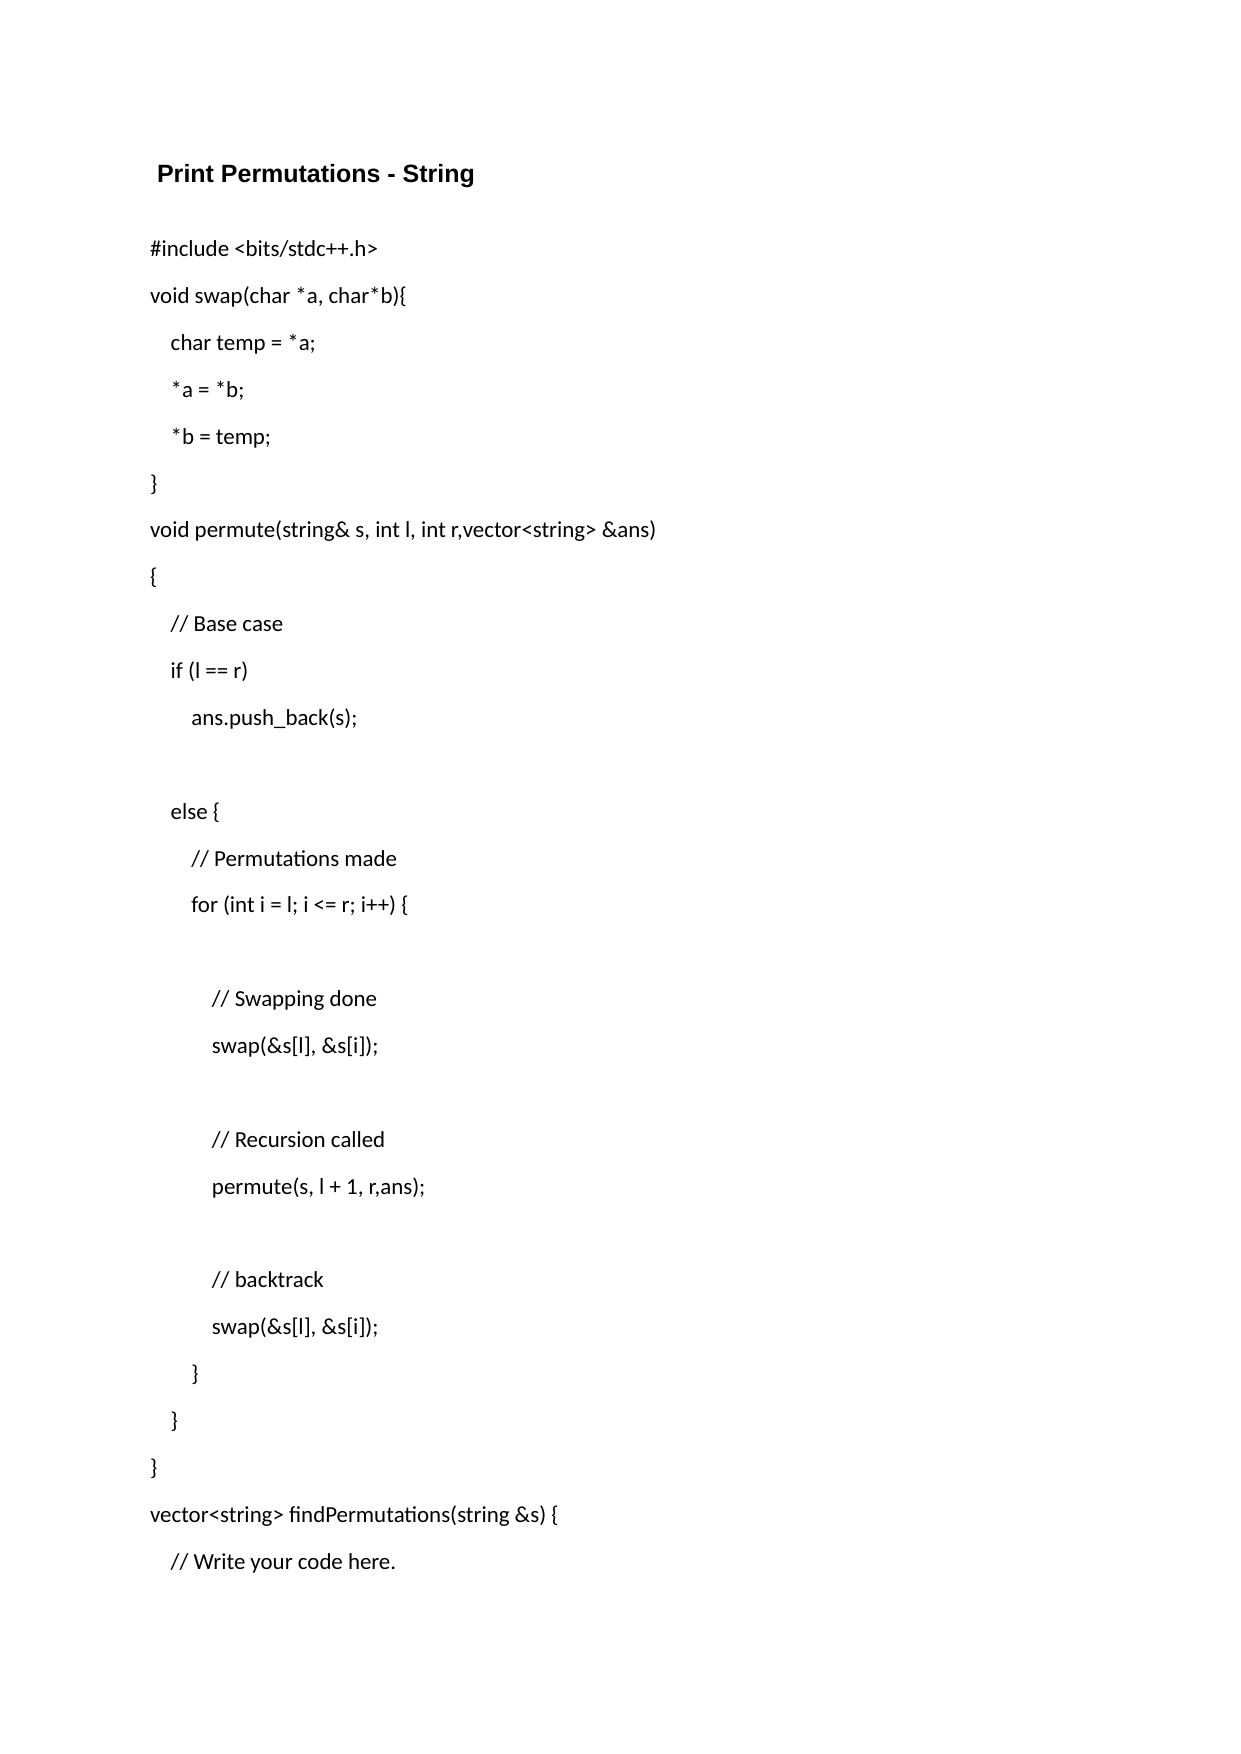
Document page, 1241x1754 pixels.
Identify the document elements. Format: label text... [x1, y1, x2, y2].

text #include <bits/stdc++.h> [150, 234, 1090, 262]
text for (int i = l; i <= r; i++) { [150, 891, 1090, 919]
text else { [150, 797, 1090, 825]
text } [150, 1359, 1090, 1387]
text // Write your code here. [150, 1547, 1090, 1575]
text swap(&s[l], &s[i]); [150, 1312, 1090, 1341]
text vector<string> findPermutations(string &s) { [150, 1500, 1090, 1528]
text *b = temp; [150, 422, 1090, 450]
text } [150, 1453, 1090, 1481]
text ans.push_back(s); [150, 703, 1090, 731]
text // Base case [150, 609, 1090, 637]
text permute(s, l + 1, r,ans); [150, 1172, 1090, 1200]
text if (l == r) [150, 656, 1090, 684]
text // Permutations made [150, 844, 1090, 872]
text *a = *b; [150, 375, 1090, 403]
text // Recursion called [150, 1125, 1090, 1153]
text Print Permutations - String [150, 150, 1090, 187]
text void permute(string& s, int l, int r,vector<string> &ans) [150, 516, 1090, 544]
text { [150, 562, 1090, 591]
text // backtrack [150, 1266, 1090, 1294]
text swap(&s[l], &s[i]); [150, 1031, 1090, 1059]
text } [150, 1406, 1090, 1434]
text // Swapping done [150, 984, 1090, 1012]
text } [150, 469, 1090, 497]
text char temp = *a; [150, 328, 1090, 356]
text void swap(char *a, char*b){ [150, 281, 1090, 309]
